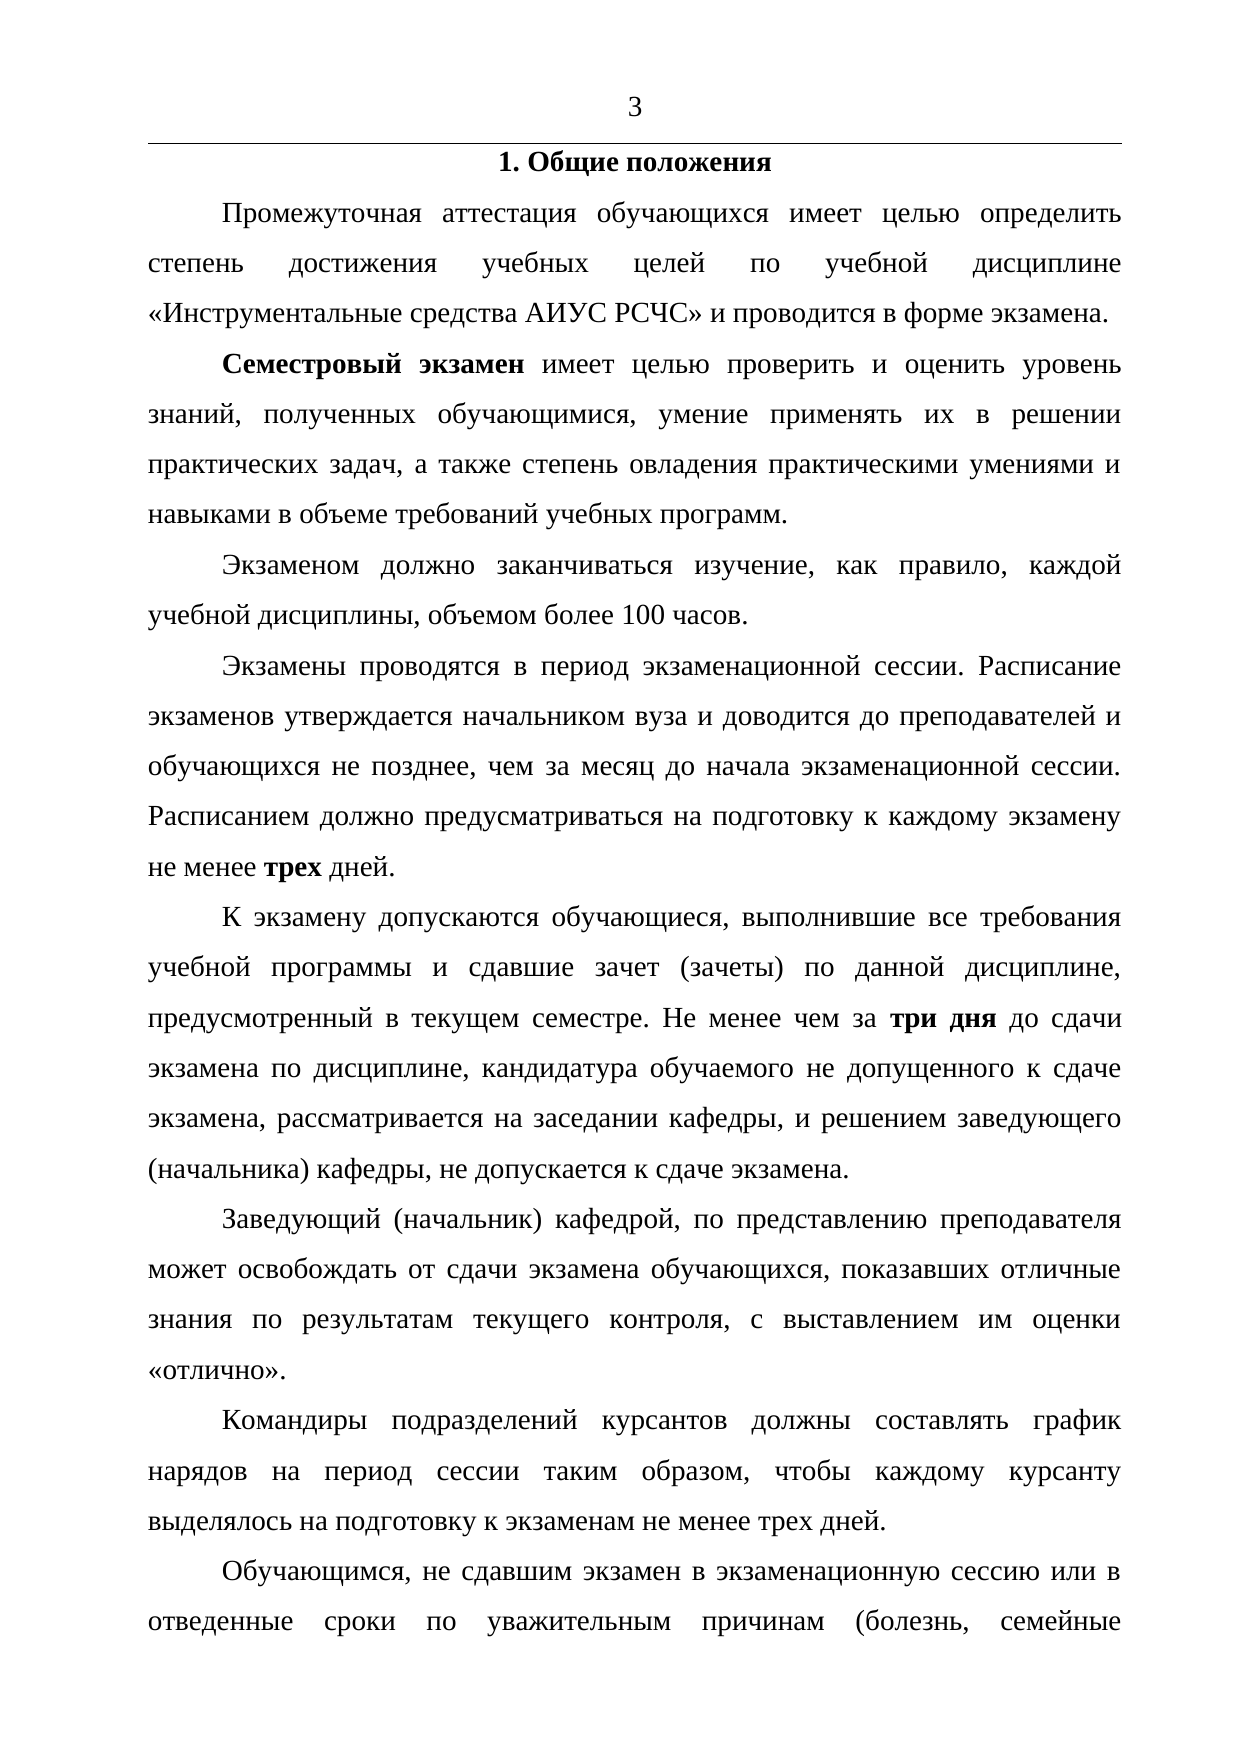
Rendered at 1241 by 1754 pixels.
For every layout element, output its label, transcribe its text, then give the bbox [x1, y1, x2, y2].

text 1. Общие положения [148, 144, 1122, 178]
text Командиры подразделений курсантов должны составлять график нарядов на период сессии таким образом, чтобы каждому курсанту выделялось на подготовку к экзаменам не менее трех дней. [148, 1402, 1122, 1536]
text Экзамены проводятся в период экзаменационной сессии. Расписание экзаменов утверждается начальником вуза и доводится до преподавателей и обучающихся не позднее, чем за месяц до начала экзаменационной сессии. Расписанием должно предусматриваться на подготовку к каждому экзамену не менее трех дней. [148, 648, 1122, 882]
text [148, 1553, 1122, 1637]
text Заведующий (начальник) кафедрой, по представлению преподавателя может освобождать от сдачи экзамена обучающихся, показавших отличные знания по результатам текущего контроля, с выставлением им оценки «отлично». [148, 1201, 1122, 1386]
text Экзаменом должно заканчиваться изучение, как правило, каждой учебной дисциплины, объемом более 100 часов. [148, 547, 1122, 631]
text Промежуточная аттестация обучающихся имеет целью определить степень достижения учебных целей по учебной дисциплине «Инструментальные средства АИУС РСЧС» и проводится в форме экзамена. [148, 195, 1122, 329]
text К экзамену допускаются обучающиеся, выполнившие все требования учебной программы и сдавшие зачет (зачеты) по данной дисциплине, предусмотренный в текущем семестре. Не менее чем за три дня до сдачи экзамена по дисциплине, кандидатура обучаемого не допущенного к сдаче экзамена, рассматривается на заседании кафедры, и решением заведующего (начальника) кафедры, не допускается к сдаче экзамена. [148, 899, 1122, 1184]
text Семестровый экзамен имеет целью проверить и оценить уровень знаний, полученных обучающимися, умение применять их в решении практических задач, а также степень овладения практическими умениями и навыками в объеме требований учебных программ. [148, 346, 1122, 530]
